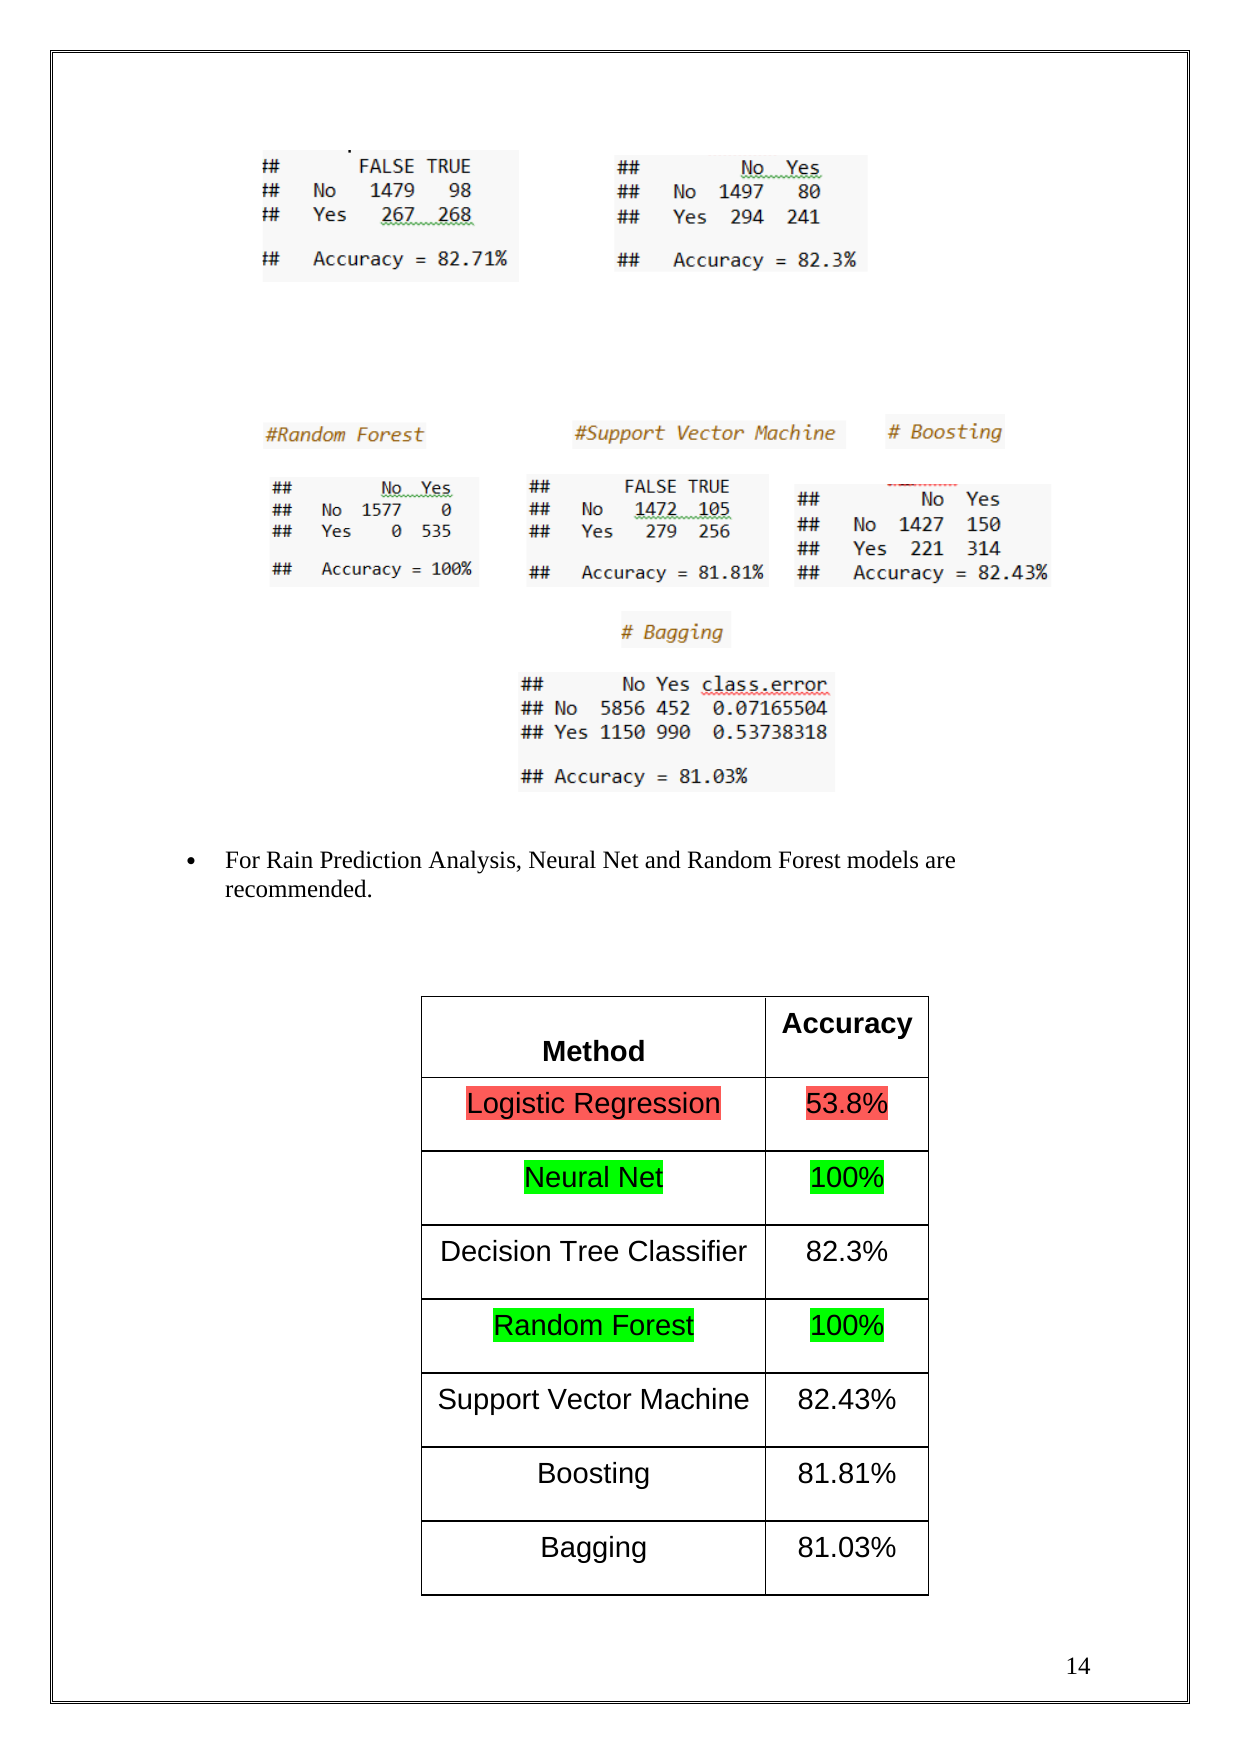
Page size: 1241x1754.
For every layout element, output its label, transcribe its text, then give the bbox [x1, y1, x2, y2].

picture [612, 155, 868, 282]
table_cell Random Forest [422, 1300, 765, 1372]
table_cell Neural Net [422, 1152, 765, 1224]
table_cell Logistic Regression [422, 1078, 765, 1150]
picture [523, 474, 769, 587]
table_cell Support Vector Machine [422, 1374, 765, 1446]
picture [262, 477, 480, 587]
table_cell 82.43% [766, 1374, 928, 1446]
table_cell 100% [766, 1152, 928, 1224]
table_header Method [422, 997, 765, 1076]
picture [570, 419, 847, 449]
picture [517, 672, 836, 792]
table_cell 81.03% [766, 1522, 928, 1594]
picture [262, 150, 519, 282]
table_cell 81.81% [766, 1448, 928, 1520]
picture [621, 611, 732, 648]
list For Rain Prediction Analysis, Neural Net and Random Forest models are recommended. [187, 845, 1090, 903]
picture [787, 484, 1052, 587]
picture [262, 415, 427, 449]
table_cell 82.3% [766, 1226, 928, 1298]
table_cell Decision Tree Classifier [422, 1226, 765, 1298]
table_cell 100% [766, 1300, 928, 1372]
table_cell 53.8% [766, 1078, 928, 1150]
table_header Accuracy [766, 997, 928, 1076]
picture [883, 414, 1005, 449]
table_cell Boosting [422, 1448, 765, 1520]
table_cell Bagging [422, 1522, 765, 1594]
